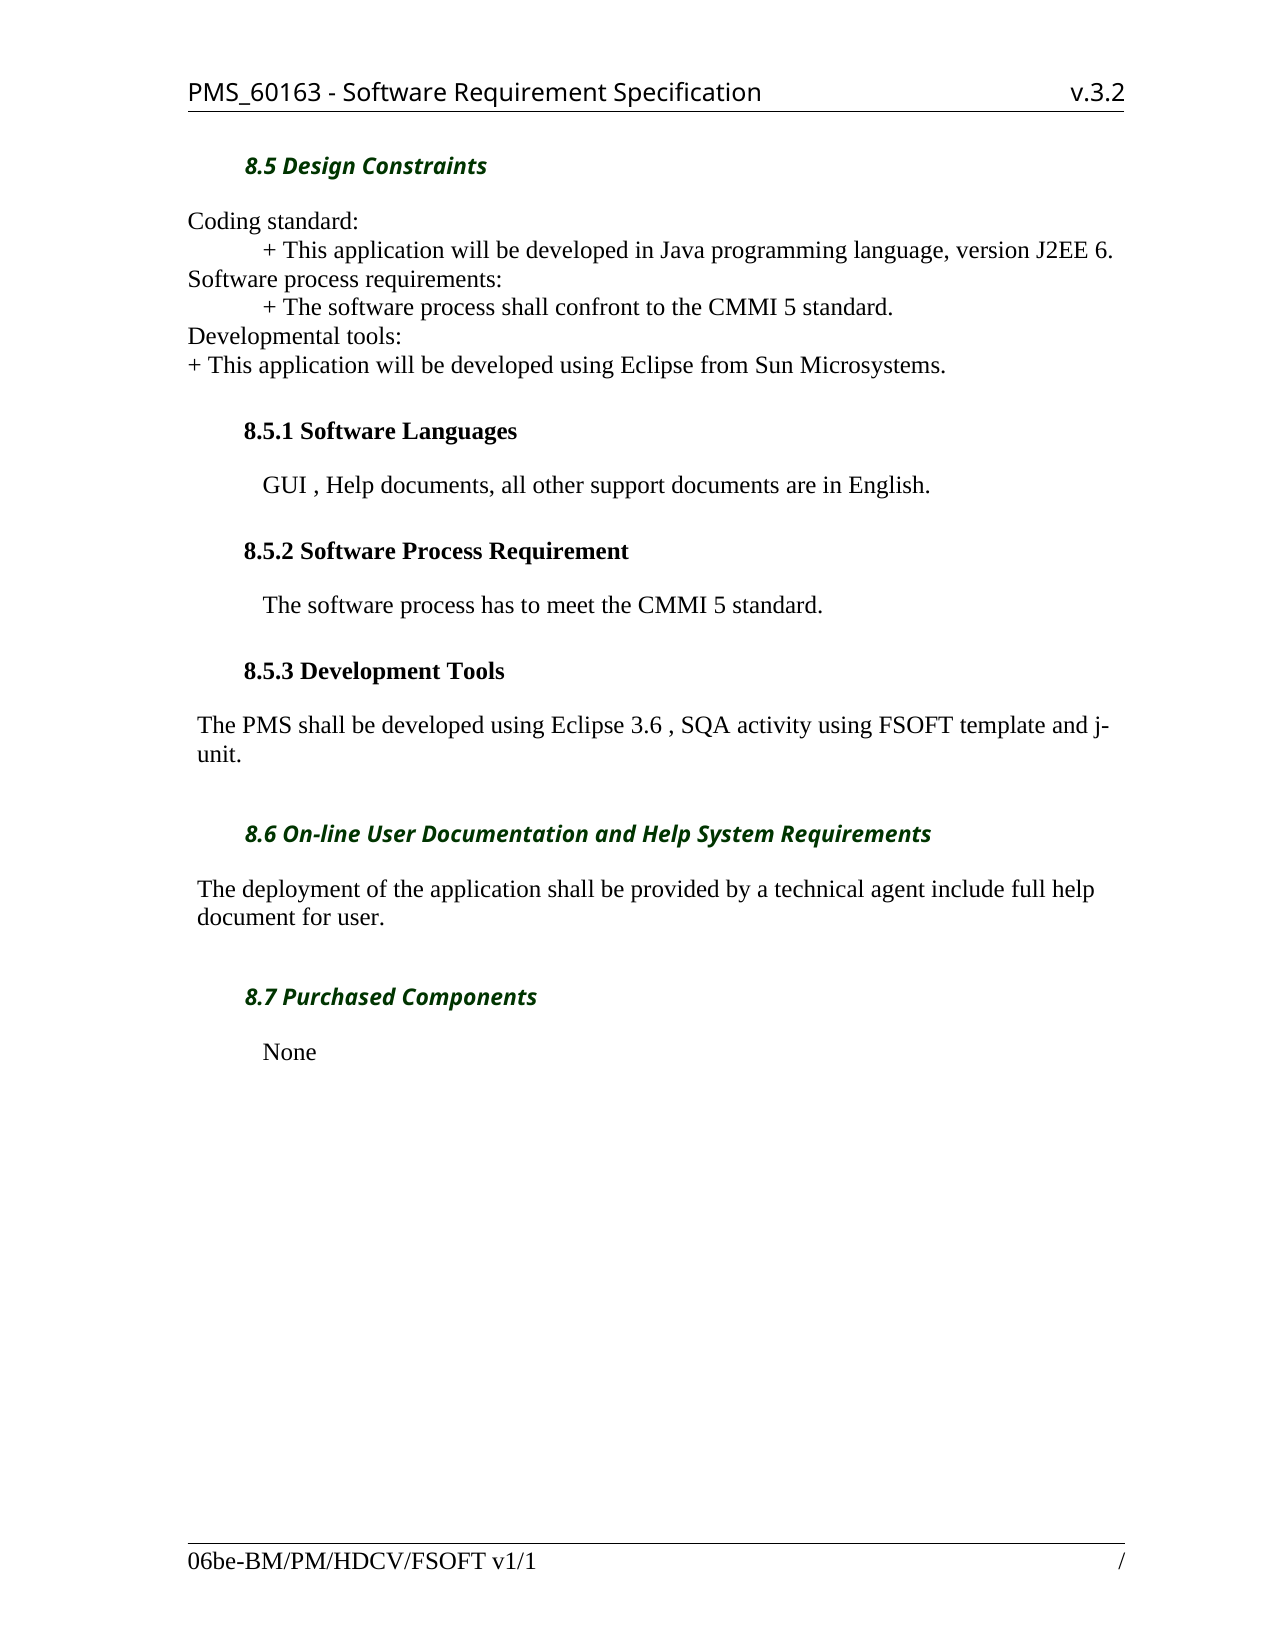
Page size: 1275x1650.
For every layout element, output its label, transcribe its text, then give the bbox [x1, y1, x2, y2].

text + This application will be developed using Eclipse from Sun Microsystems. [187, 350, 1125, 379]
text The software process has to meet the CMMI 5 standard. [187, 590, 1125, 619]
text The deployment of the application shall be provided by a technical agent include full help document for user. [197, 874, 1125, 931]
subtitle 8.7 Purchased Components [244, 981, 1125, 1012]
subtitle 8.5 Design Constraints [244, 150, 1125, 181]
text Developmental tools: [187, 321, 1125, 350]
subtitle 8.5.2 Software Process Requirement [187, 536, 1125, 565]
text GUI , Help documents, all other support documents are in English. [197, 470, 1125, 499]
text None [187, 1037, 1125, 1066]
text The PMS shall be developed using Eclipse 3.6 , SQA activity using FSOFT template and j-unit. [197, 710, 1125, 767]
text Software process requirements: [187, 264, 1125, 292]
text + The software process shall confront to the CMMI 5 standard. [187, 292, 1125, 321]
text + This application will be developed in Java programming language, version J2EE 6. [187, 235, 1125, 264]
text Coding standard: [187, 206, 1125, 235]
subtitle 8.5.1 Software Languages [187, 416, 1125, 445]
subtitle 8.5.3 Development Tools [187, 656, 1125, 685]
subtitle 8.6 On-line User Documentation and Help System Requirements [244, 817, 1125, 849]
